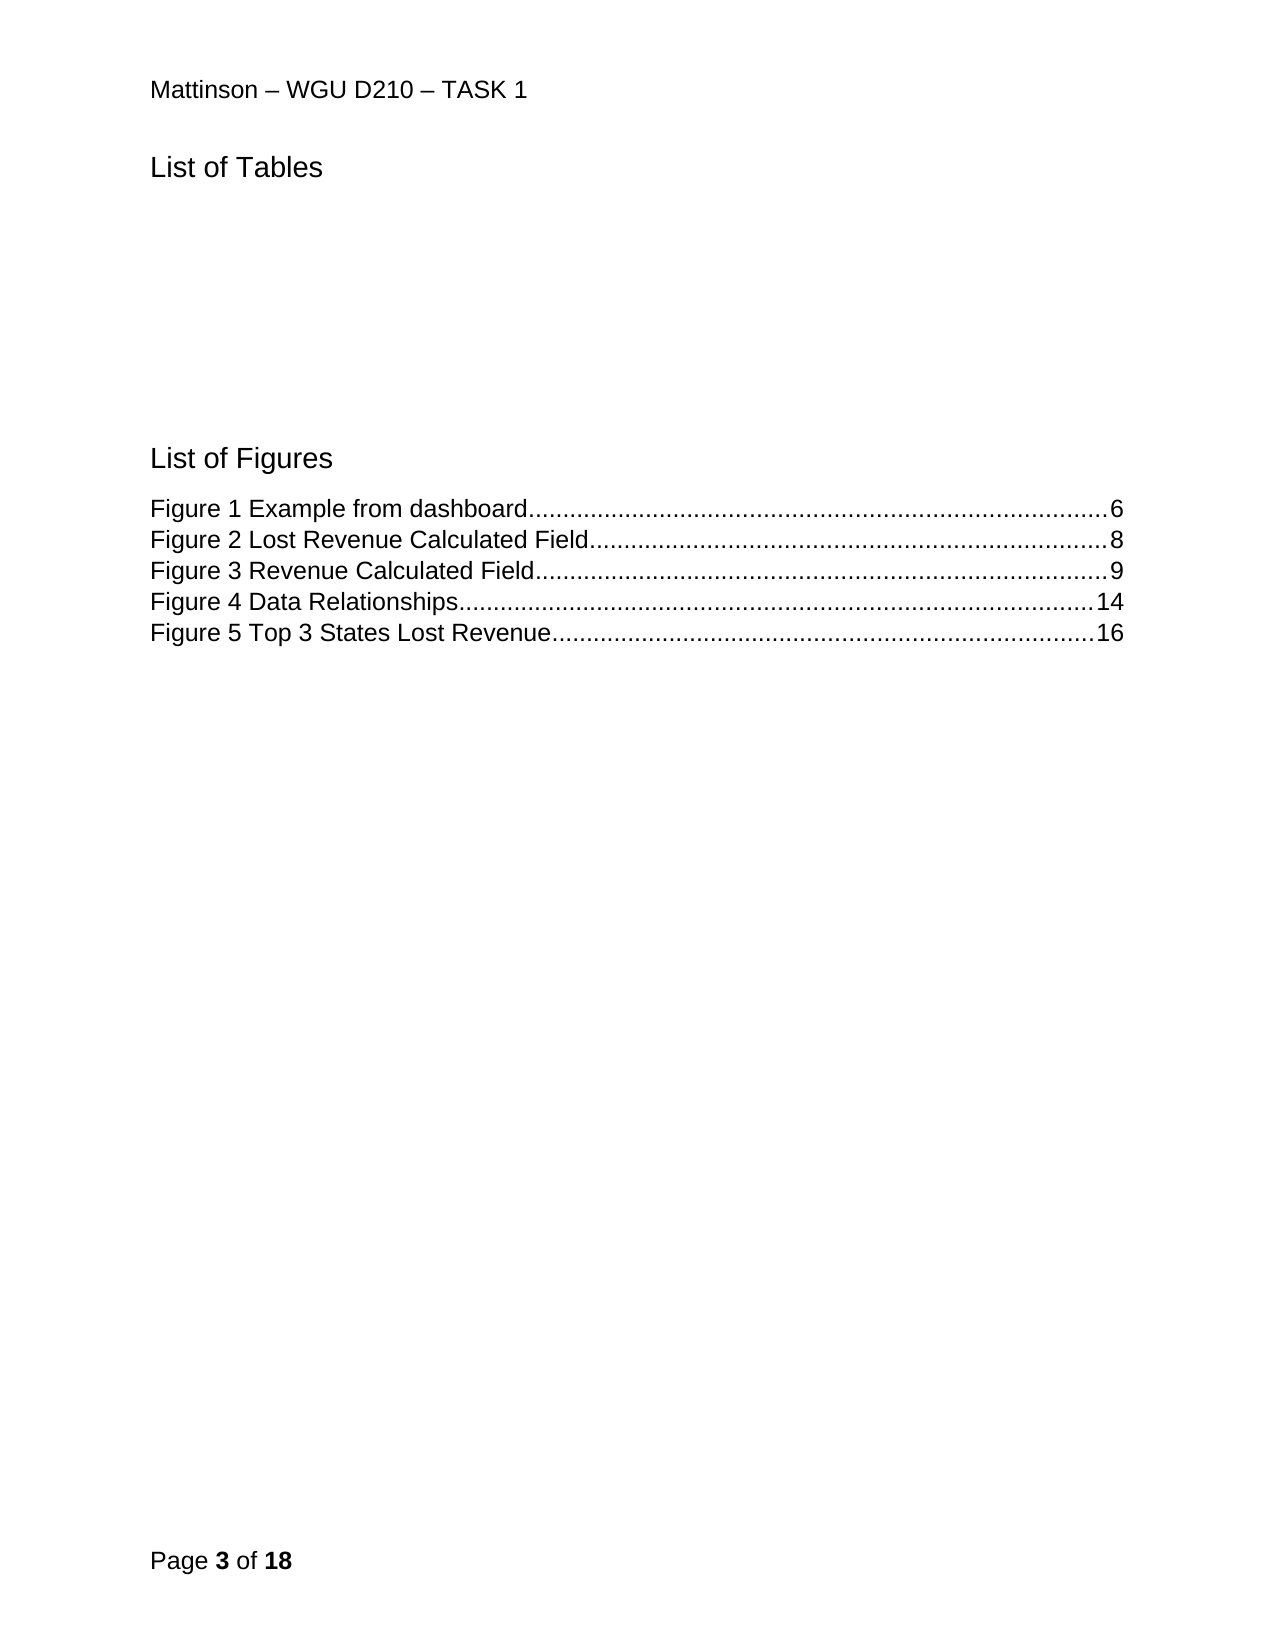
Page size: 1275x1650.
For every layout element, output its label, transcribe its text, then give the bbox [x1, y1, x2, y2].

subtitle List of Tables [150, 150, 1125, 183]
text Figure 5 Top 3 States Lost Revenue 16 [150, 618, 1125, 647]
text Figure 4 Data Relationships 14 [150, 587, 1125, 616]
text Figure 1 Example from dashboard 6 [150, 494, 1125, 523]
text Figure 3 Revenue Calculated Field 9 [150, 556, 1125, 585]
text Figure 2 Lost Revenue Calculated Field 8 [150, 525, 1125, 554]
subtitle List of Figures [150, 441, 1125, 475]
